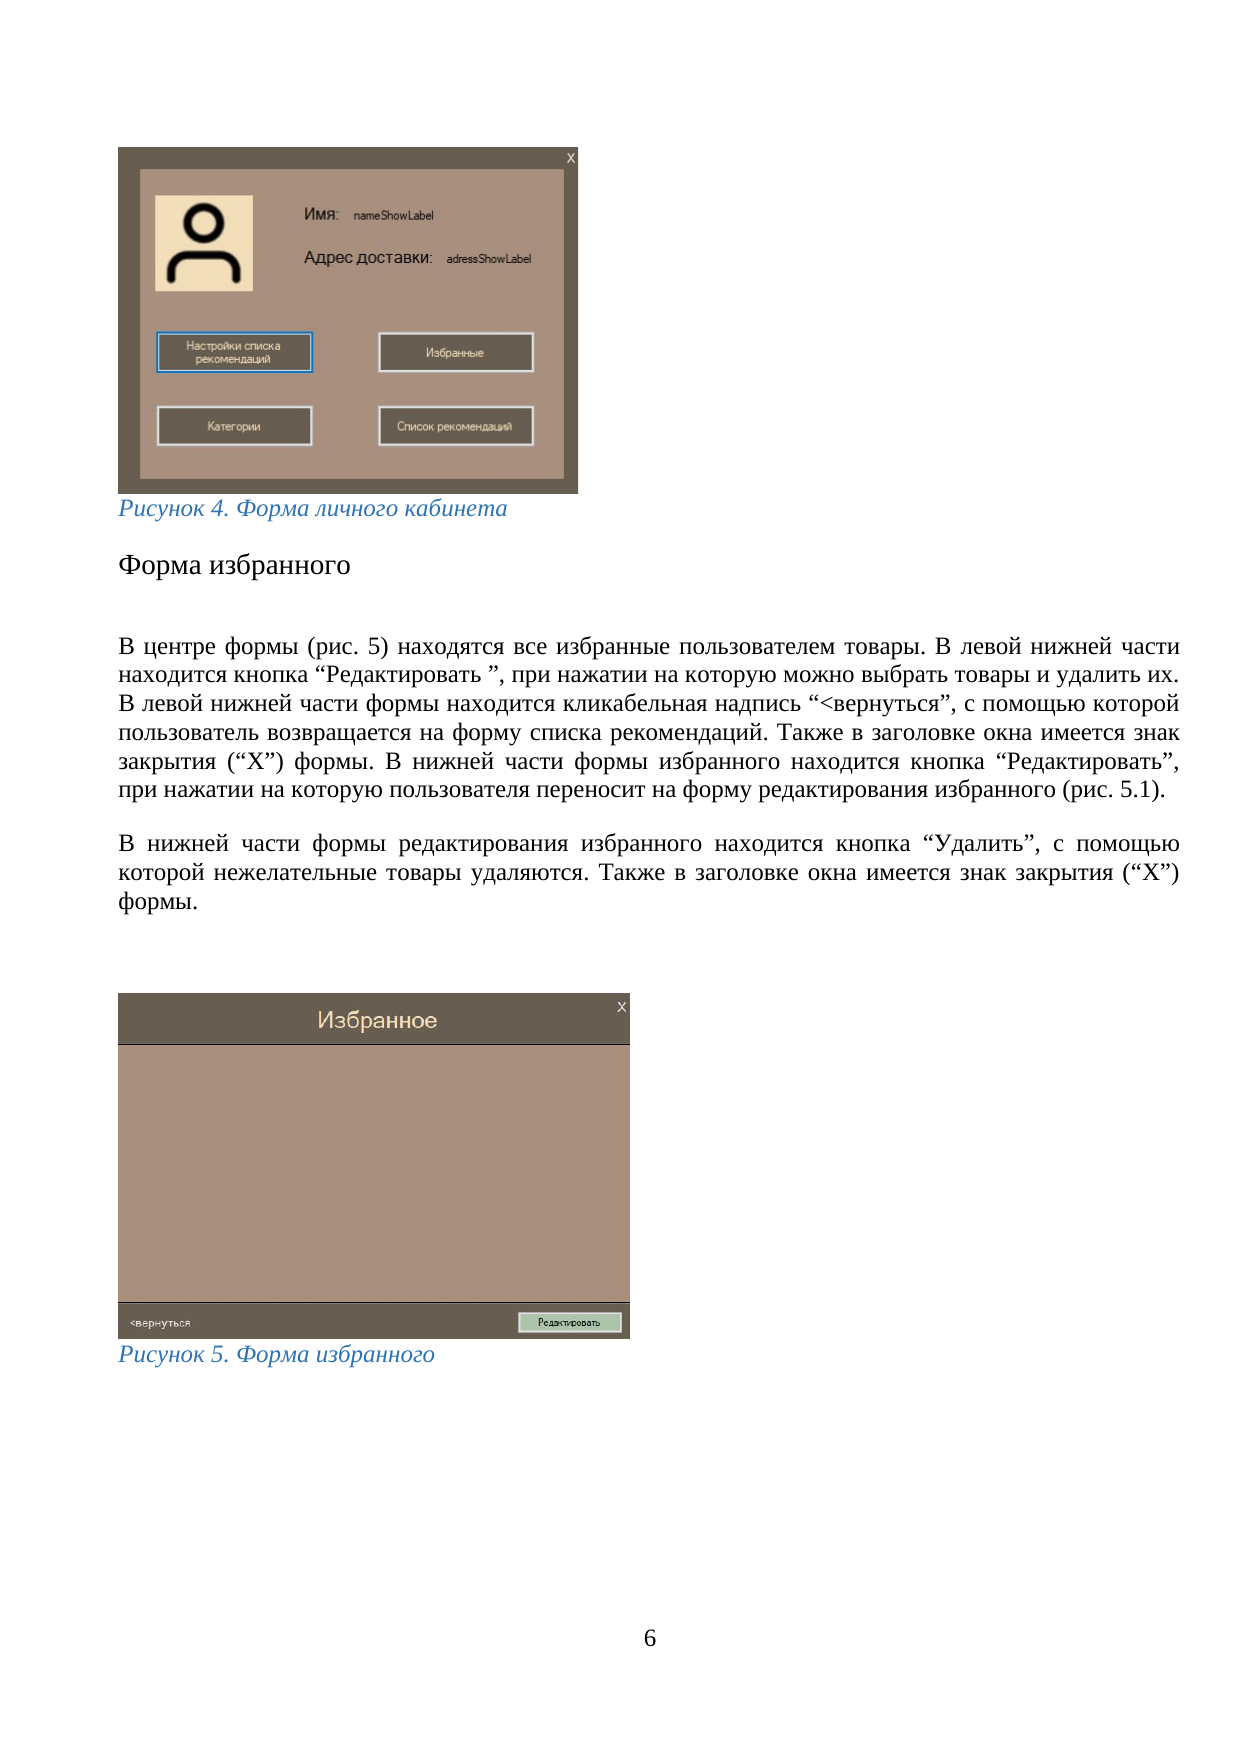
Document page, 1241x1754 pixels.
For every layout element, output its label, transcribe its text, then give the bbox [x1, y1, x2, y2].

text Рисунок 5. Форма избранного [118, 1339, 1181, 1368]
picture [118, 993, 630, 1339]
text В нижней части формы редактирования избранного находится кнопка “Удалить”, с помощью которой нежелательные товары удаляются. Также в заголовке окна имеется знак закрытия (“Х”) формы. [118, 828, 1181, 914]
text В центре формы (рис. 5) находятся все избранные пользователем товары. В левой нижней части находится кнопка “Редактировать ”, при нажатии на которую можно выбрать товары и удалить их. В левой нижней части формы находится кликабельная надпись “<вернуться”, с помощью которой пользователь возвращается на форму списка рекомендаций. Также в заголовке окна имеется знак закрытия (“Х”) формы. В нижней части формы избранного находится кнопка “Редактировать”, при нажатии на которую пользователя переносит на форму редактирования избранного (рис. 5.1). [118, 631, 1181, 803]
picture [118, 147, 579, 494]
subtitle Форма избранного [118, 547, 1181, 581]
text Рисунок 4. Форма личного кабинета [118, 493, 1181, 522]
